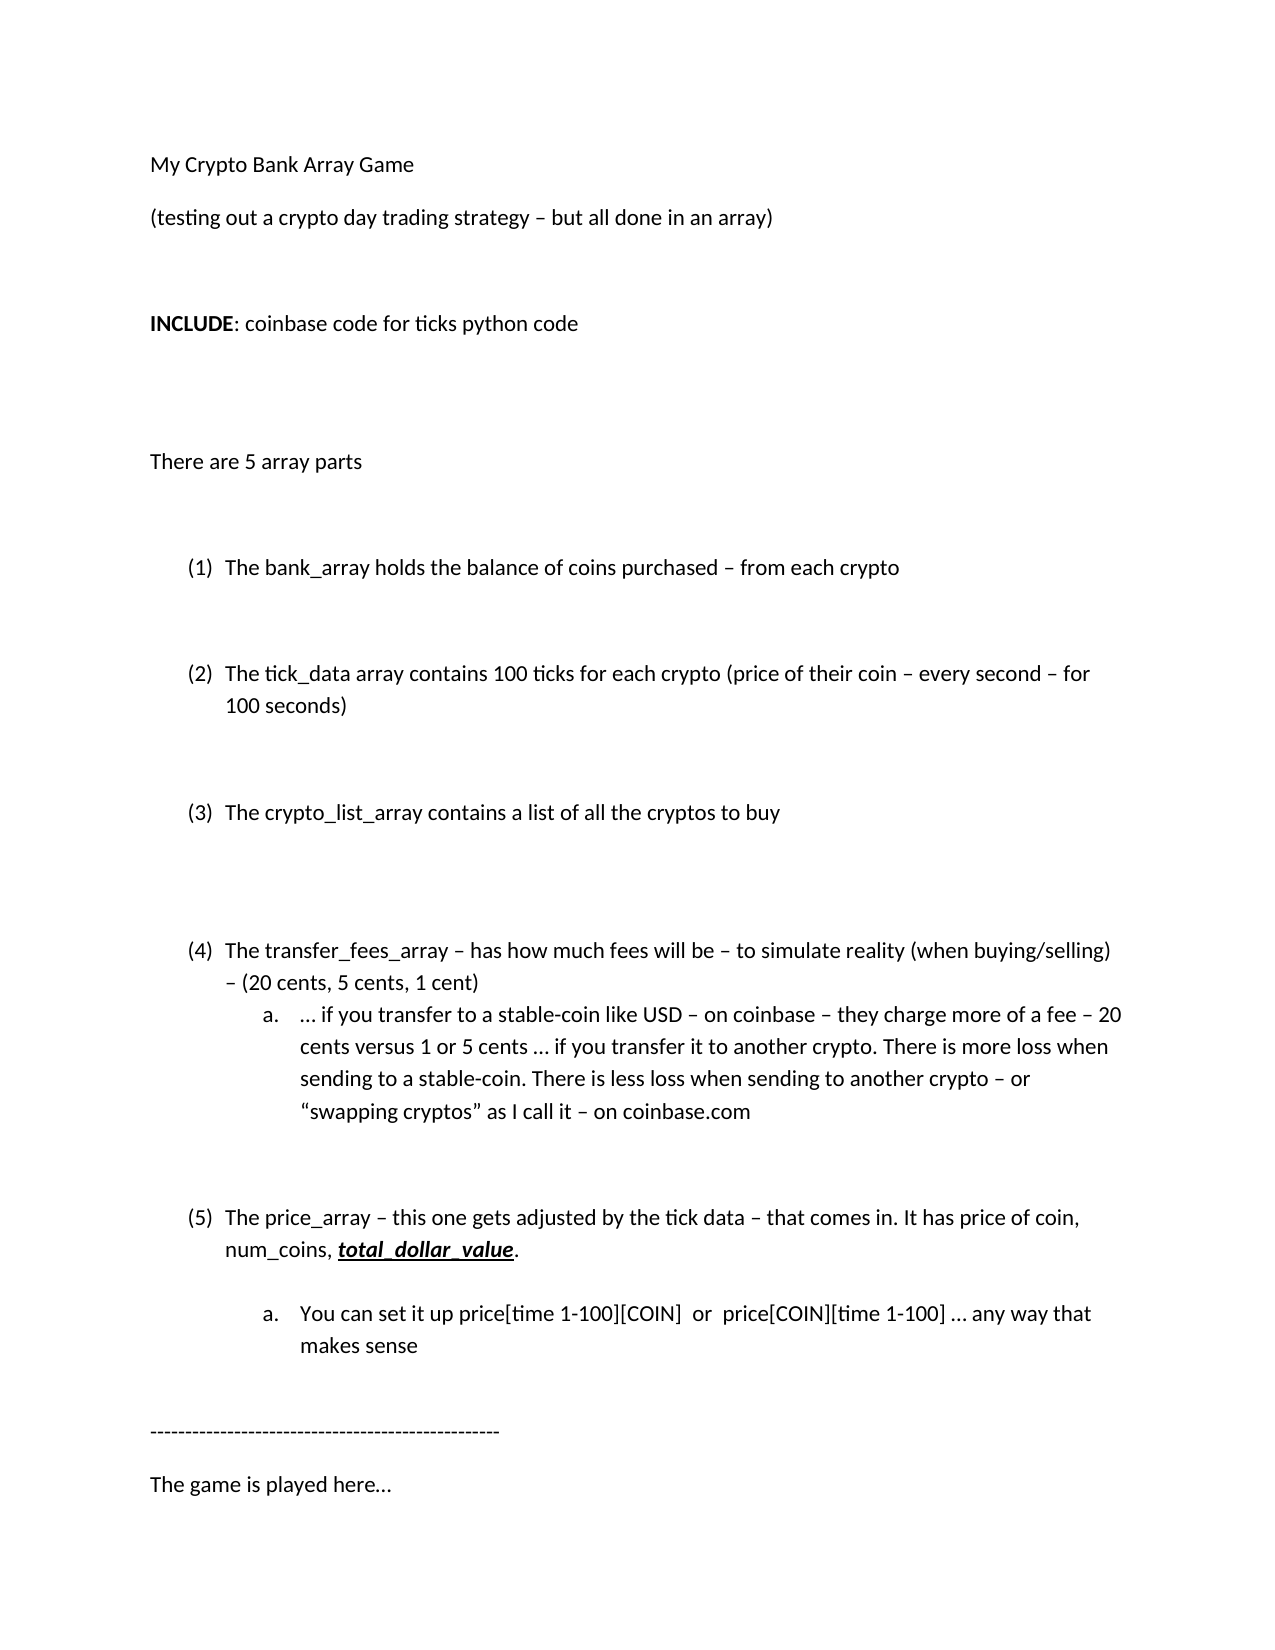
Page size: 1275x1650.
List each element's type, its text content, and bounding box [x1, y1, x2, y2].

text The game is played here… [150, 1470, 1125, 1498]
text -------------------------------------------------- [150, 1417, 1125, 1445]
list The transfer_fees_array – has how much fees will be – to simulate reality (when buying/selling) – (20 cents, 5 cents, 1 cent) [187, 936, 1125, 996]
text There are 5 array parts [150, 447, 1125, 475]
list The bank_array holds the balance of coins purchased – from each crypto [187, 553, 1125, 581]
text My Crypto Bank Array Game [150, 150, 1125, 178]
list The price_array – this one gets adjusted by the tick data – that comes in. It has price of coin, num_coins, total_dollar_value. [187, 1203, 1125, 1263]
text INCLUDE: coinbase code for ticks python code [150, 309, 1125, 337]
list You can set it up price[time 1-100][COIN] or price[COIN][time 1-100] … any way that makes sense [262, 1299, 1125, 1359]
list The crypto_list_array contains a list of all the cryptos to buy [187, 798, 1125, 826]
list The tick_data array contains 100 ticks for each crypto (price of their coin – every second – for 100 seconds) [187, 659, 1125, 719]
list … if you transfer to a stable-coin like USD – on coinbase – they charge more of a fee – 20 cents versus 1 or 5 cents … if you transfer it to another crypto. There is more loss when sending to a stable-coin. There is less loss when sending to another crypto – or “swapping cryptos” as I call it – on coinbase.com [262, 1000, 1125, 1125]
text (testing out a crypto day trading strategy – but all done in an array) [150, 203, 1125, 231]
